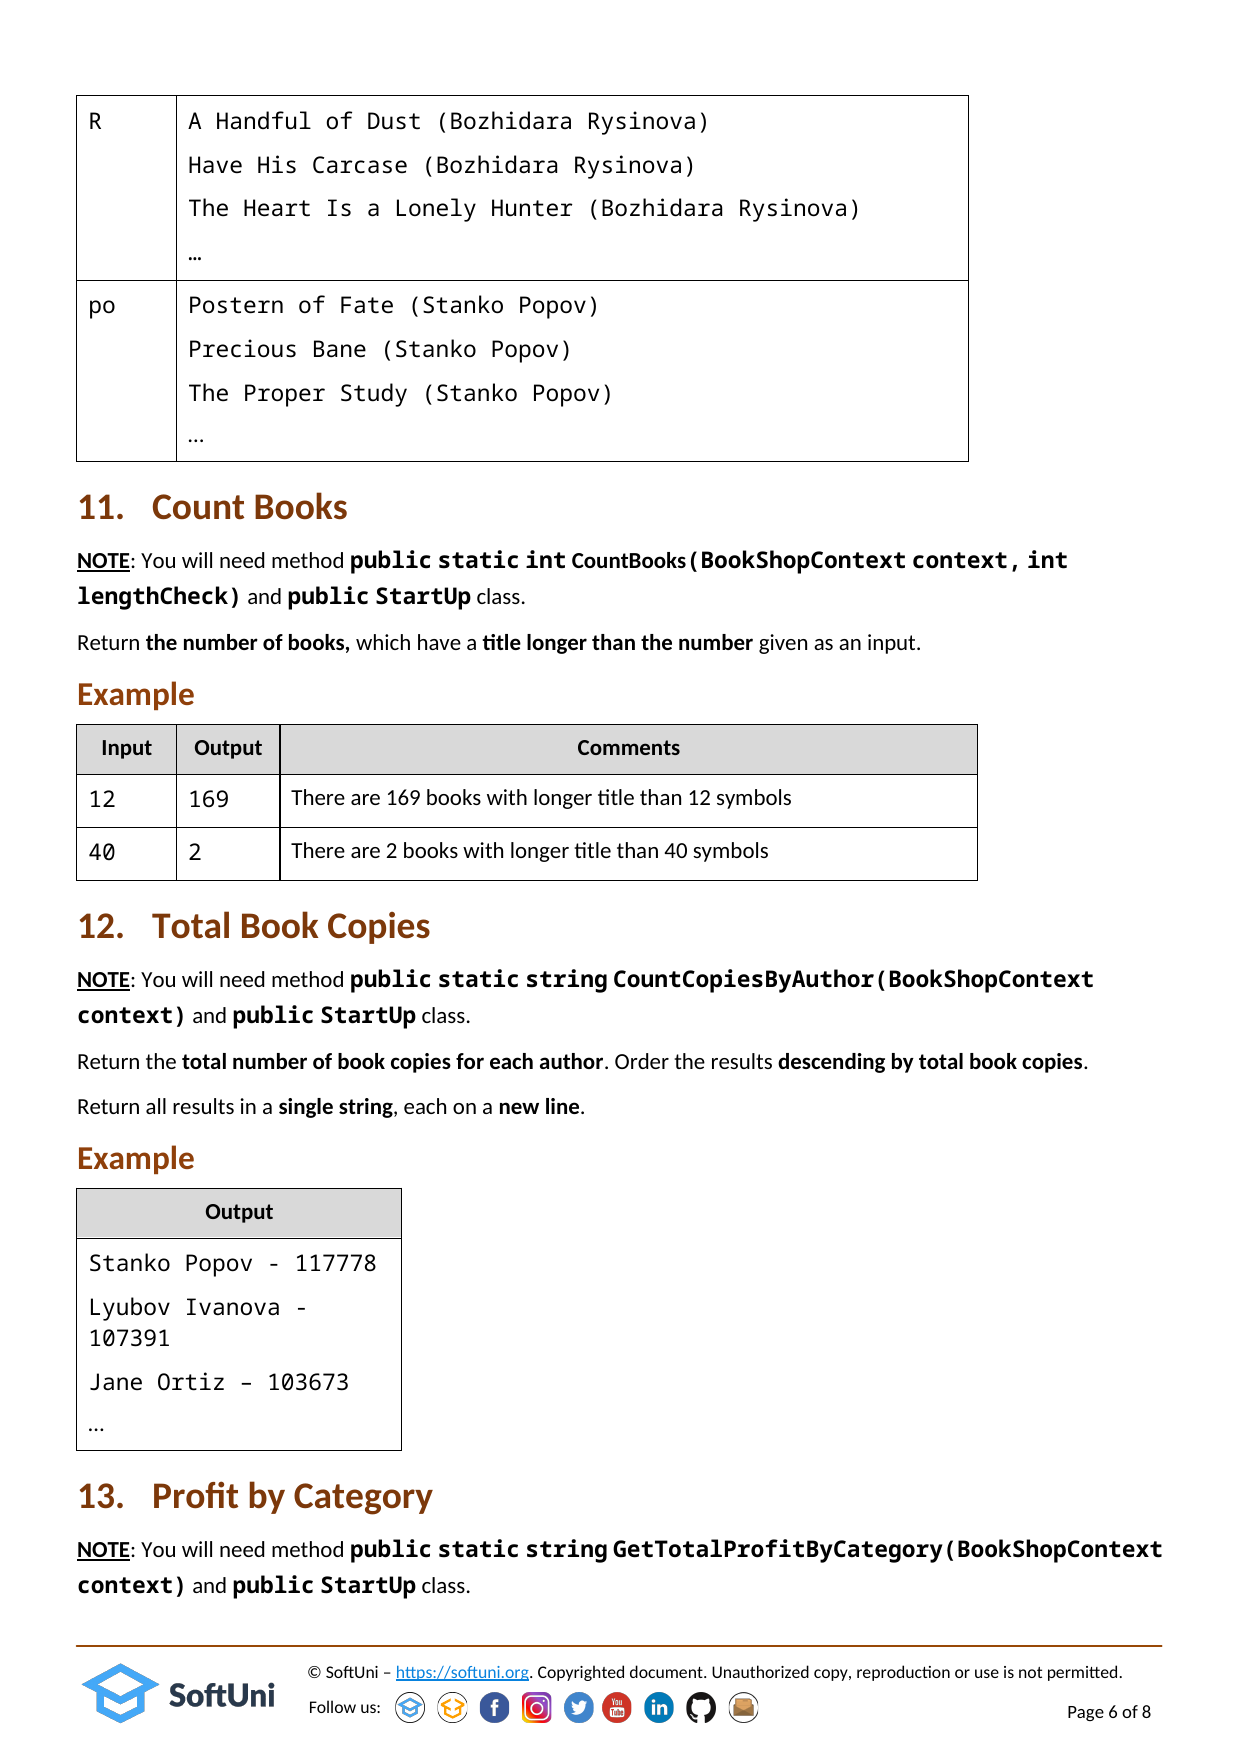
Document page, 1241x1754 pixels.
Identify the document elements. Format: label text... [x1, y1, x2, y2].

text Return the total number of book copies for each author. Order the results descending by total book copies. [77, 1047, 1163, 1075]
picture [522, 1692, 552, 1723]
table_cell R [77, 96, 176, 280]
picture [602, 1692, 632, 1723]
subtitle Profit by Category [77, 1472, 1163, 1518]
picture [665, 1714, 674, 1723]
table_header Output [177, 725, 279, 774]
subtitle Count Books [77, 483, 1163, 529]
text NOTE: You will need method public static string GetTotalProfitByCategory(BookShopContext context) and public StartUp class. [77, 1533, 1163, 1600]
picture [75, 1658, 281, 1729]
text NOTE: You will need method public static string CountCopiesByAuthor(BookShopContext context) and public StartUp class. [77, 963, 1163, 1030]
table_cell po [77, 281, 176, 461]
picture [437, 1692, 468, 1723]
table_cell 12 [77, 775, 176, 827]
table_cell Postern of Fate (Stanko Popov) Precious Bane (Stanko Popov) The Proper Study (Stanko Popov) … [177, 281, 968, 461]
picture [564, 1692, 594, 1723]
picture [686, 1692, 716, 1723]
table_cell 40 [77, 828, 176, 880]
subtitle Example [77, 1137, 1163, 1177]
subtitle Total Book Copies [77, 902, 1163, 948]
subtitle Example [77, 673, 1163, 714]
table_cell 169 [177, 775, 279, 827]
picture [479, 1692, 510, 1723]
picture [644, 1714, 653, 1723]
table_cell There are 169 books with longer title than 12 symbols [281, 775, 977, 827]
table_cell A Handful of Dust (Bozhidara Rysinova) Have His Carcase (Bozhidara Rysinova) The Heart Is a Lonely Hunter (Bozhidara Rysinova) … [177, 96, 968, 280]
picture [658, 1705, 667, 1714]
table_header Input [77, 725, 176, 774]
table_cell Stanko Popov - 117778 Lyubov Ivanova - 107391 Jane Ortiz – 103673 … [77, 1239, 401, 1450]
text NOTE: You will need method public static int CountBooks(BookShopContext context, int lengthCheck) and public StartUp class. [77, 544, 1163, 611]
picture [728, 1692, 759, 1723]
picture [644, 1692, 653, 1701]
table_header Comments [281, 725, 977, 774]
picture [395, 1692, 425, 1723]
table_header Output [77, 1189, 401, 1237]
picture [665, 1692, 674, 1701]
text Return all results in a single string, each on a new line. [77, 1092, 1163, 1120]
table_cell 2 [177, 828, 279, 880]
text Return the number of books, which have a title longer than the number given as an input. [77, 628, 1163, 656]
table_cell There are 2 books with longer title than 40 symbols [281, 828, 977, 880]
